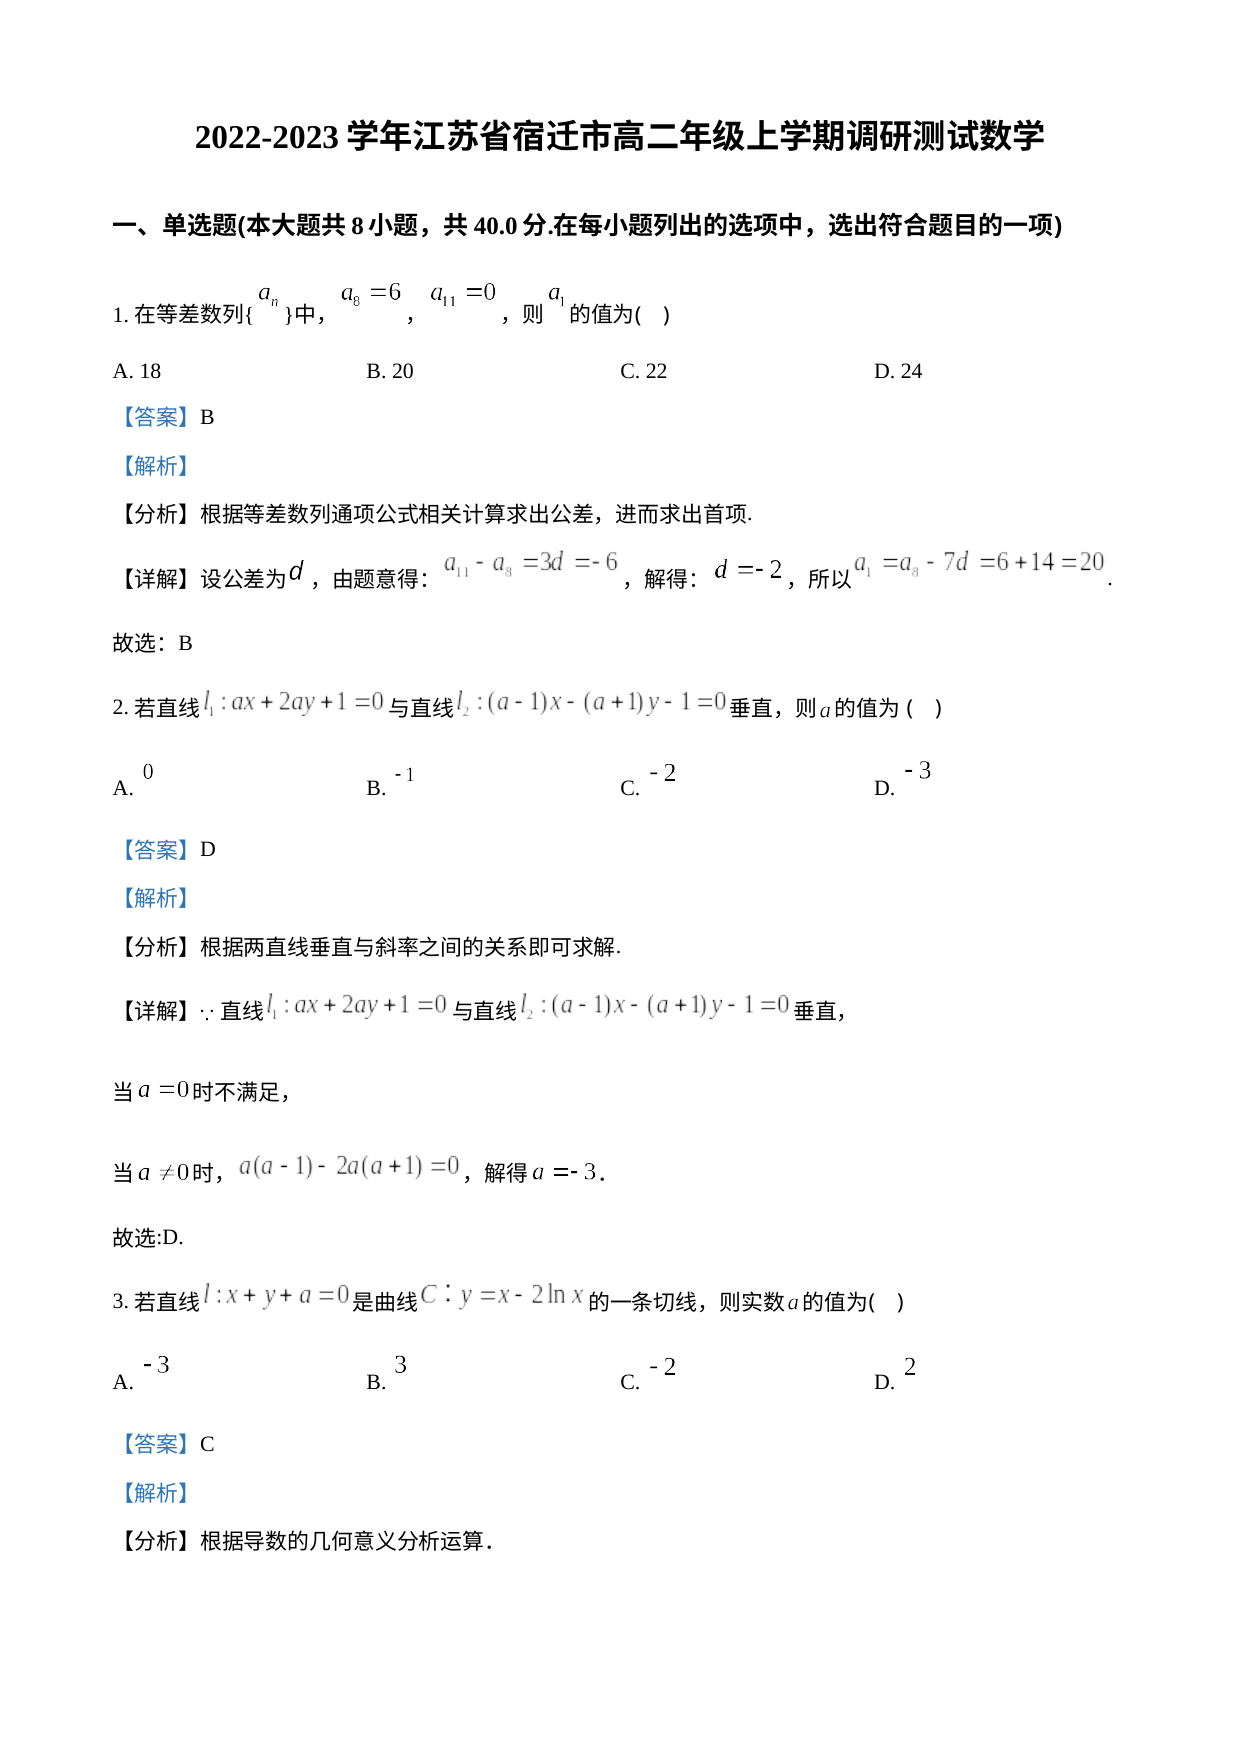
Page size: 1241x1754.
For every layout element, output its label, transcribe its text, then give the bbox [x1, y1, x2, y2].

text 故选：B [112, 626, 1128, 658]
text 2022-2023学年江苏省宿迁市高二年级上学期调研测试数学 [112, 102, 1128, 167]
text 【答案】B [112, 400, 1128, 432]
text 当时不满足， [112, 1058, 1128, 1123]
text 【解析】 [112, 448, 1128, 481]
text 【分析】根据等差数列通项公式相关计算求出公差，进而求出首项. [112, 497, 1128, 529]
text 【解析】 [112, 1475, 1128, 1508]
text 【分析】根据两直线垂直与斜率之间的关系即可求解. [112, 929, 1128, 962]
text 3. 若直线是曲线的一条切线，则实数的值为( ) [112, 1268, 1128, 1333]
text 【解析】 [112, 881, 1128, 913]
text A. B. C. D. [112, 755, 1128, 820]
text 故选:D. [112, 1220, 1128, 1253]
text A. 18 B. 20 C. 22 D. 24 [112, 355, 1128, 387]
text A. B. C. D. [112, 1349, 1128, 1414]
text 一、单选题(本大题共8小题，共40.0分.在每小题列出的选项中，选出符合题目的一项) [112, 191, 1128, 256]
text 【详解】直线与直线垂直， [112, 978, 1128, 1043]
picture [900, 716, 907, 723]
text 【答案】D [112, 833, 1128, 865]
text 1. 在等差数列{}中，，，则的值为( ) [112, 274, 1128, 339]
text 【分析】根据导数的几何意义分析运算． [112, 1523, 1128, 1556]
text 当时，，解得． [112, 1139, 1128, 1204]
text 【详解】设公差为，由题意得：，解得：，所以. [112, 545, 1128, 610]
text 2. 若直线与直线垂直，则的值为( ) [112, 674, 1128, 739]
text 【答案】C [112, 1427, 1128, 1459]
